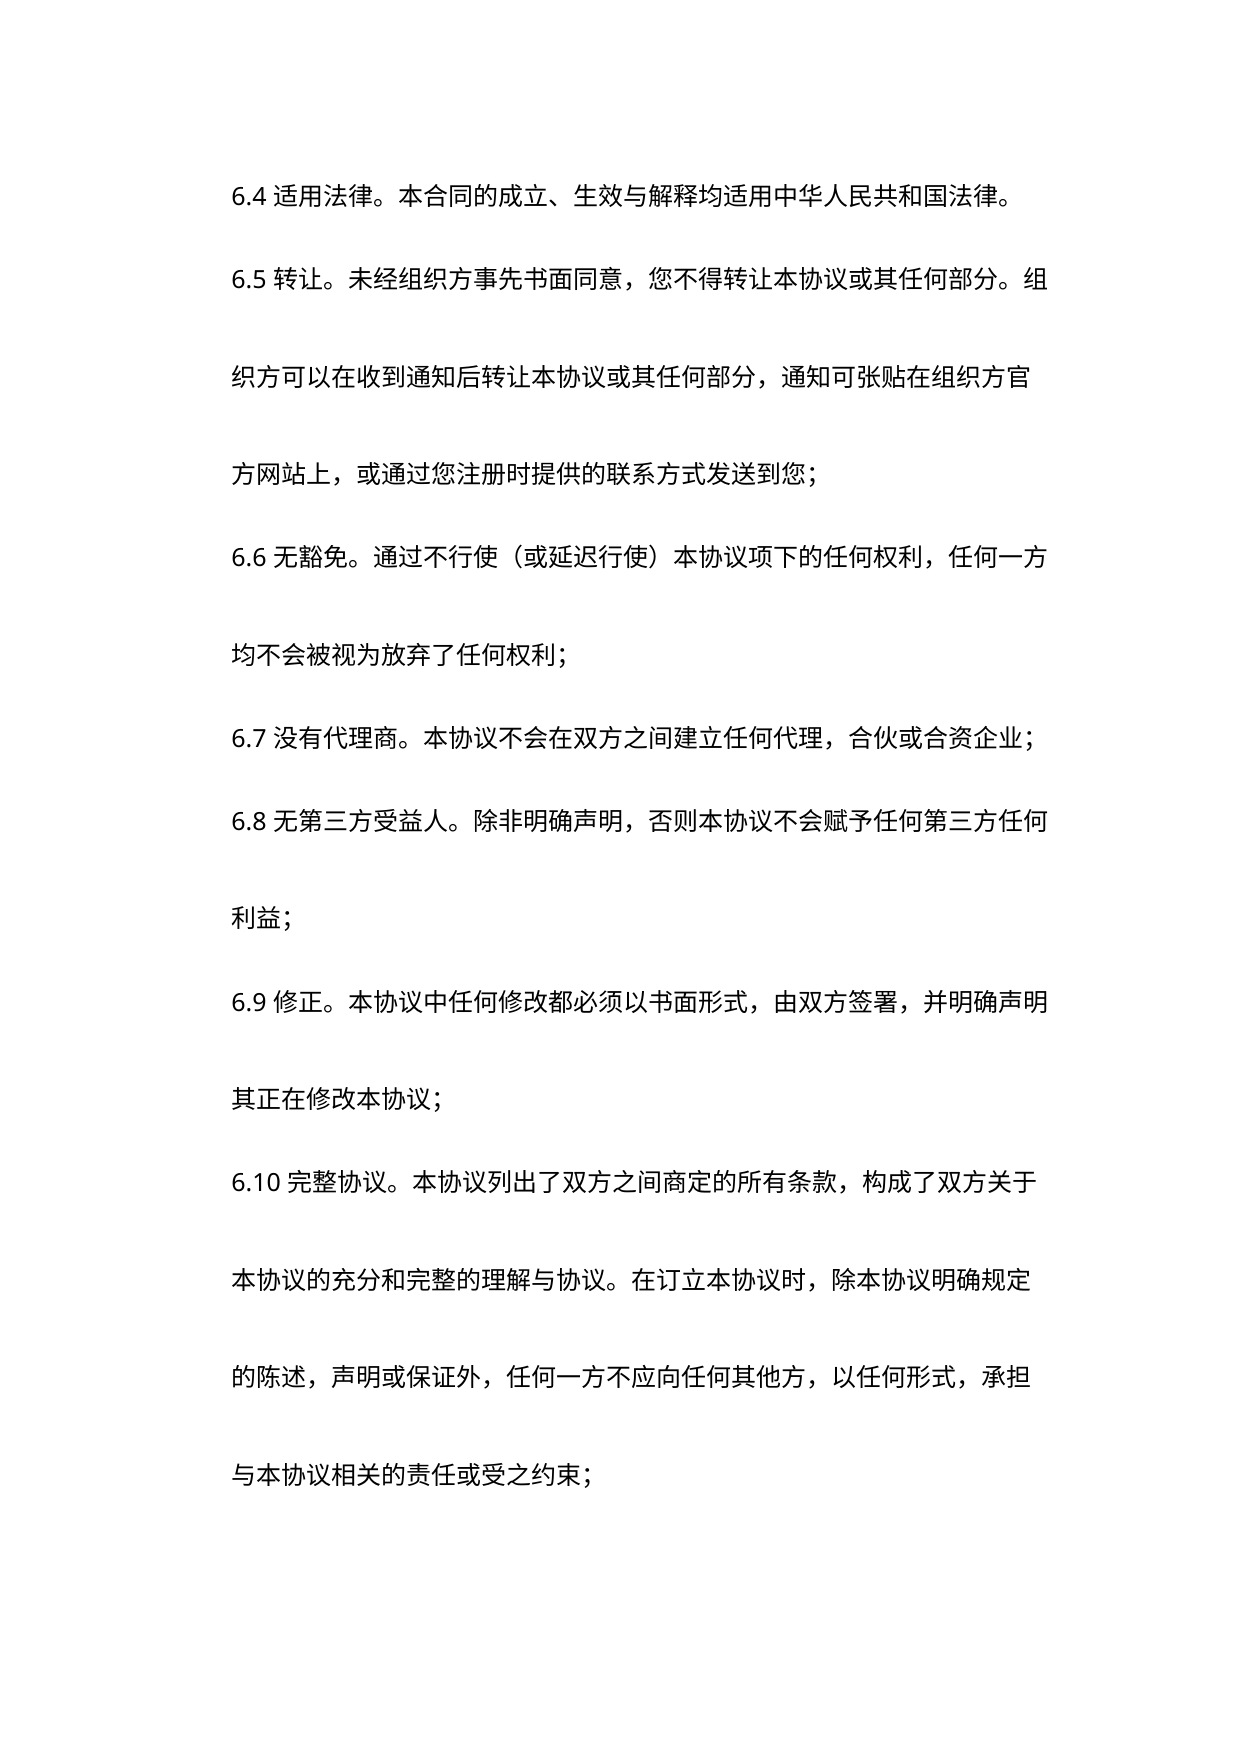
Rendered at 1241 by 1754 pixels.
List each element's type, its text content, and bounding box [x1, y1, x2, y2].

text 6.6 无豁免。通过不行使（或延迟行使）本协议项下的任何权利，任何一方均不会被视为放弃了任何权利； [231, 523, 1053, 686]
text 6.7 没有代理商。本协议不会在双方之间建立任何代理，合伙或合资企业； [231, 704, 1053, 769]
text 6.4 适用法律。本合同的成立、生效与解释均适用中华人民共和国法律。 [231, 162, 1053, 227]
text 6.5 转让。未经组织方事先书面同意，您不得转让本协议或其任何部分。组织方可以在收到通知后转让本协议或其任何部分，通知可张贴在组织方官方网站上，或通过您注册时提供的联系方式发送到您； [231, 245, 1053, 505]
text 6.9 修正。本协议中任何修改都必须以书面形式，由双方签署，并明确声明其正在修改本协议； [231, 968, 1053, 1130]
text 6.10 完整协议。本协议列出了双方之间商定的所有条款，构成了双方关于本协议的充分和完整的理解与协议。在订立本协议时，除本协议明确规定的陈述，声明或保证外，任何一方不应向任何其他方，以任何形式，承担与本协议相关的责任或受之约束； [231, 1148, 1053, 1506]
text 6.8 无第三方受益人。除非明确声明，否则本协议不会赋予任何第三方任何利益； [231, 787, 1053, 949]
